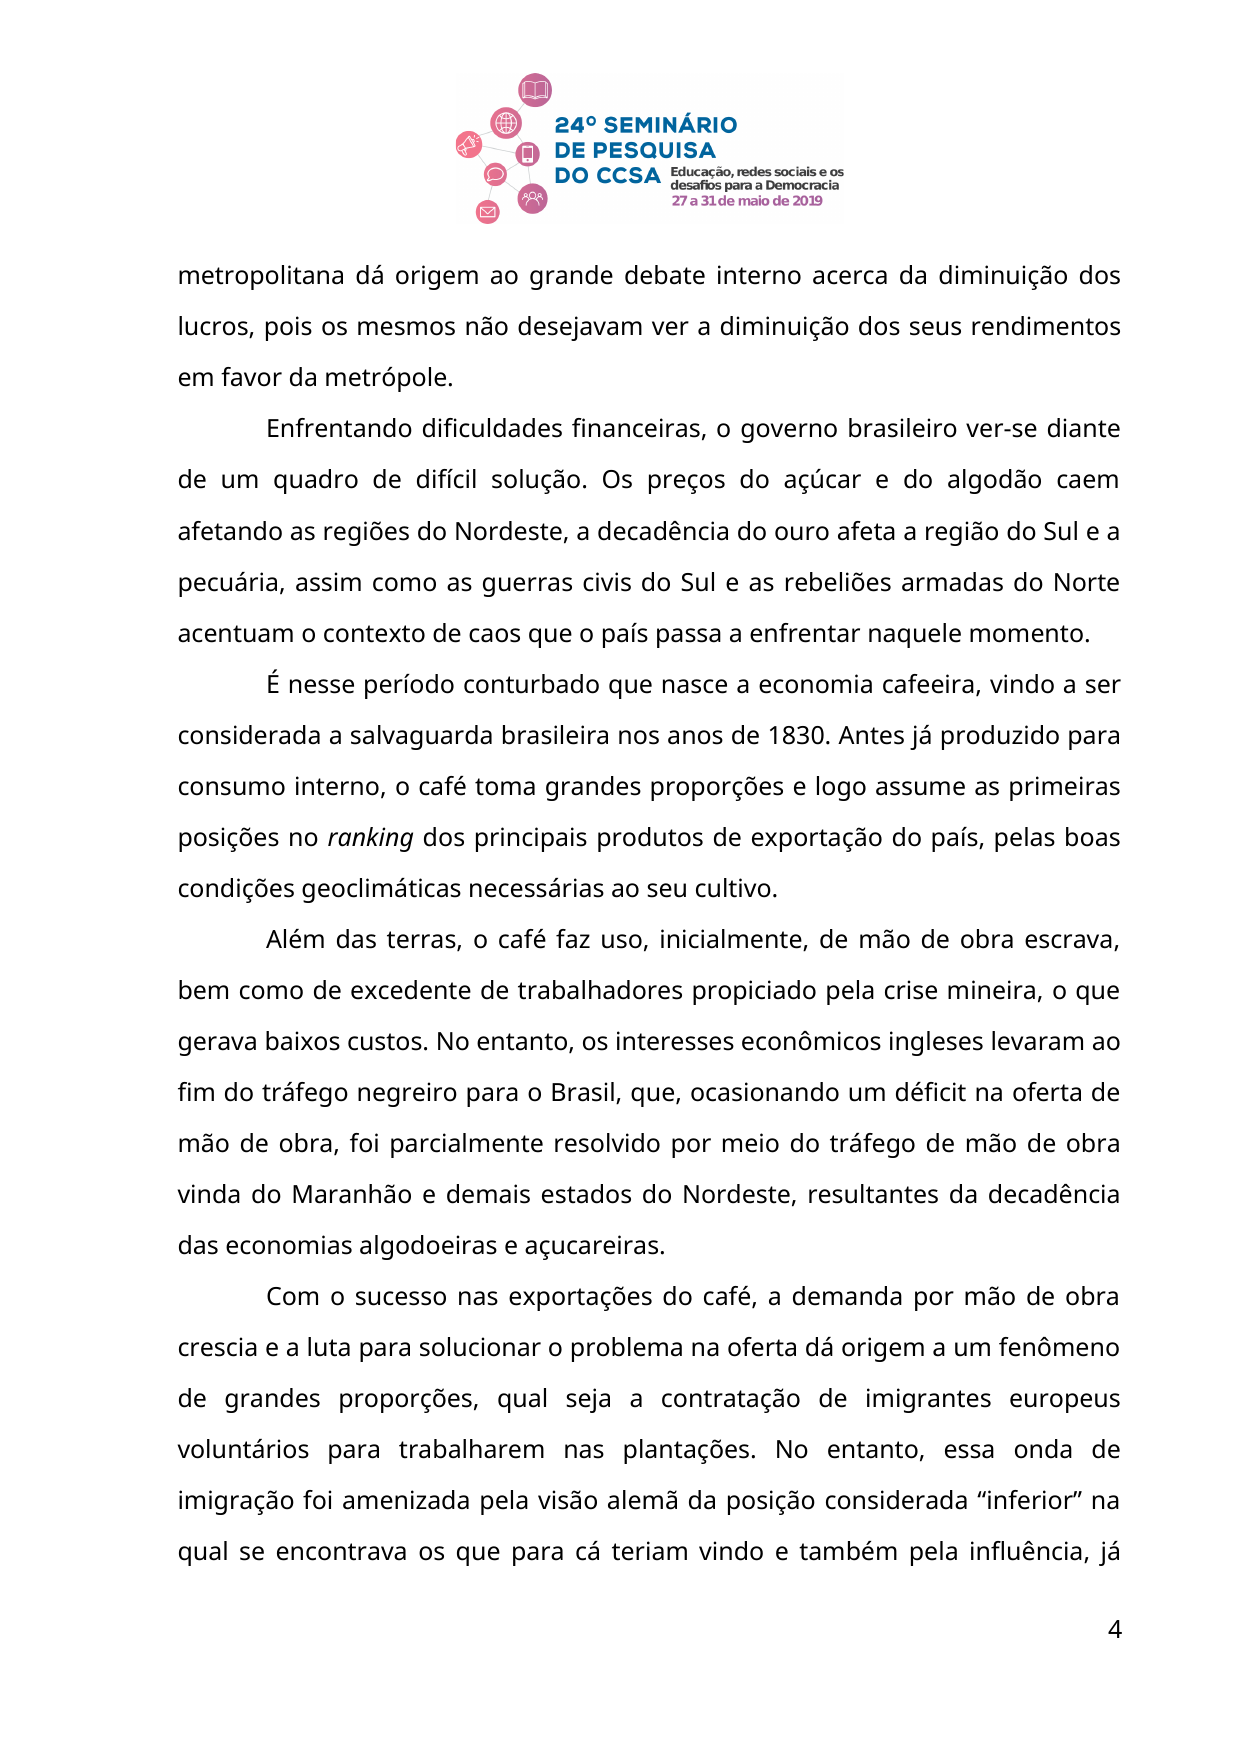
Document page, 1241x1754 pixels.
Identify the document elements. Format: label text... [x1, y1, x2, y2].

text É nesse período conturbado que nasce a economia cafeeira, vindo a ser considerada a salvaguarda brasileira nos anos de 1830. Antes já produzido para consumo interno, o café toma grandes proporções e logo assume as primeiras posições no ranking dos principais produtos de exportação do país, pelas boas condições geoclimáticas necessárias ao seu cultivo. [177, 666, 1122, 904]
text Enfrentando dificuldades financeiras, o governo brasileiro ver-se diante de um quadro de difícil solução. Os preços do açúcar e do algodão caem afetando as regiões do Nordeste, a decadência do ouro afeta a região do Sul e a pecuária, assim como as guerras civis do Sul e as rebeliões armadas do Norte acentuam o contexto de caos que o país passa a enfrentar naquele momento. [177, 411, 1122, 649]
picture [455, 73, 844, 224]
text Além das terras, o café faz uso, inicialmente, de mão de obra escrava, bem como de excedente de trabalhadores propiciado pela crise mineira, o que gerava baixos custos. No entanto, os interesses econômicos ingleses levaram ao fim do tráfego negreiro para o Brasil, que, ocasionando um déficit na oferta de mão de obra, foi parcialmente resolvido por meio do tráfego de mão de obra vinda do Maranhão e demais estados do Nordeste, resultantes da decadência das economias algodoeiras e açucareiras. [177, 921, 1122, 1262]
